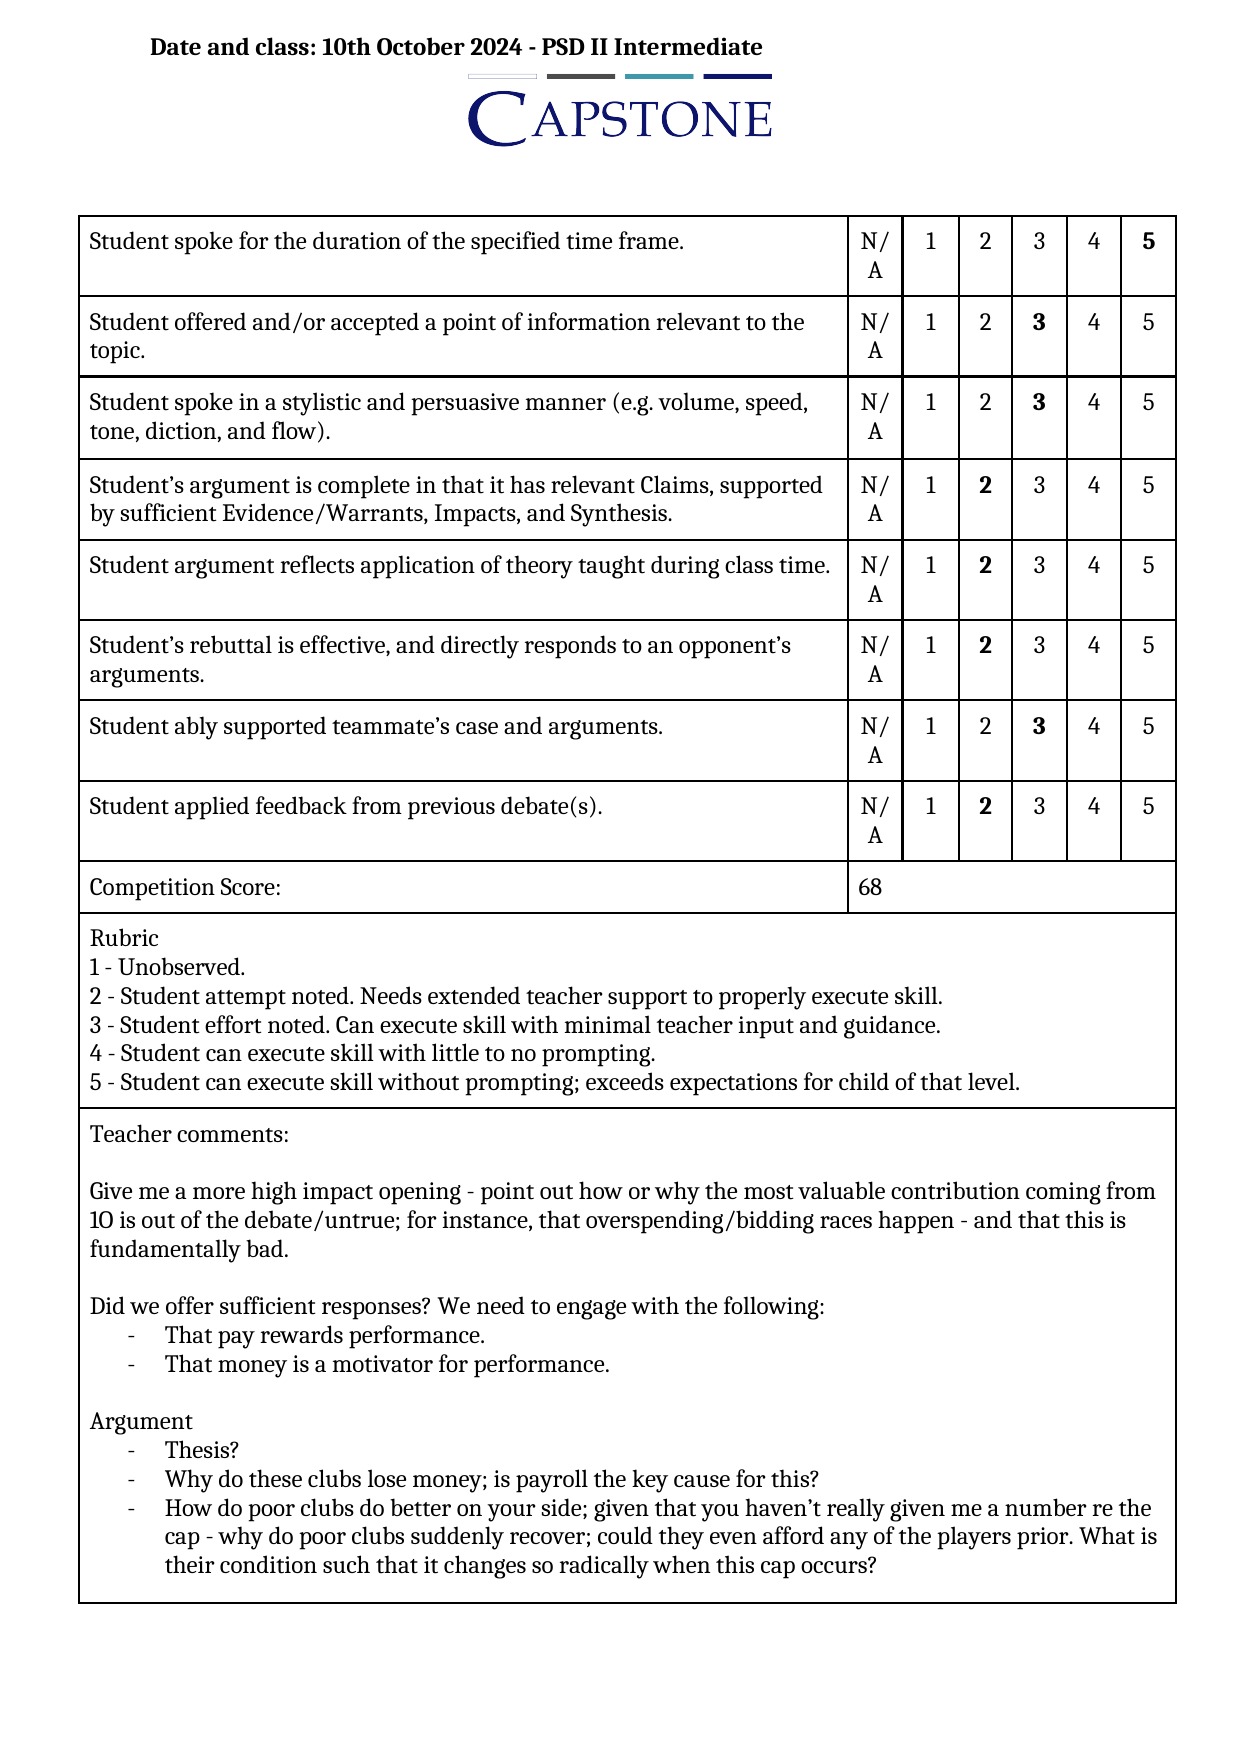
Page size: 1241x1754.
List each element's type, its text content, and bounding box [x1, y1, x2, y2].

table_cell 2 [960, 460, 1011, 538]
table_cell Student applied feedback from previous debate(s). [80, 782, 847, 860]
table_cell 5 [1122, 297, 1175, 375]
table_cell 5 [1122, 460, 1175, 538]
table_cell 4 [1068, 378, 1120, 458]
table_cell 5 [1122, 621, 1175, 699]
table_cell 4 [1068, 460, 1120, 538]
table_header 4 [1068, 217, 1120, 295]
table_cell 2 [960, 378, 1011, 458]
table_header 2 [960, 217, 1011, 295]
table_cell N/A [849, 460, 901, 538]
table_cell N/A [849, 701, 901, 780]
table_cell N/A [849, 541, 901, 619]
table_cell 3 [1013, 460, 1066, 538]
table_cell 4 [1068, 701, 1120, 780]
table_header Student spoke for the duration of the specified time frame. [80, 217, 847, 295]
table_cell Student ably supported teammate’s case and arguments. [80, 701, 847, 780]
table_cell 1 [904, 701, 958, 780]
table_cell 4 [1068, 297, 1120, 375]
table_header 1 [904, 217, 958, 295]
table_cell 1 [904, 460, 958, 538]
table_cell 3 [1013, 541, 1066, 619]
table_cell 4 [1068, 541, 1120, 619]
table_header 5 [1122, 217, 1175, 295]
table_cell Student’s argument is complete in that it has relevant Claims, supported by sufficient Evidence/Warrants, Impacts, and Synthesis. [80, 460, 847, 538]
table_cell 1 [904, 541, 958, 619]
table_cell Student’s rebuttal is effective, and directly responds to an opponent’s arguments. [80, 621, 847, 699]
table_cell 5 [1122, 701, 1175, 780]
table_cell 2 [960, 782, 1011, 860]
table_cell N/A [849, 782, 901, 860]
table_cell 2 [960, 621, 1011, 699]
table_cell Rubric 1 - Unobserved. 2 - Student attempt noted. Needs extended teacher support to properly execute skill. 3 - Student effort noted. Can execute skill with minimal teacher input and guidance. 4 - Student can execute skill with little to no prompting. 5 - Student can execute skill without prompting; exceeds expectations for child of that level. [80, 914, 1175, 1107]
table_cell 3 [1013, 378, 1066, 458]
table_cell 1 [904, 621, 958, 699]
table_cell 1 [904, 378, 958, 458]
table_cell Student argument reflects application of theory taught during class time. [80, 541, 847, 619]
table_cell 3 [1013, 782, 1066, 860]
table_header N/A [849, 217, 901, 295]
table_cell Competition Score: [80, 862, 847, 912]
table_cell 3 [1013, 297, 1066, 375]
table_cell N/A [849, 378, 901, 458]
table_cell 68 [849, 862, 1175, 912]
table_cell 2 [960, 701, 1011, 780]
table_cell 5 [1122, 782, 1175, 860]
table_cell 5 [1122, 541, 1175, 619]
table_cell Student spoke in a stylistic and persuasive manner (e.g. volume, speed, tone, diction, and flow). [80, 378, 847, 458]
picture [460, 66, 781, 153]
table_cell N/A [849, 297, 901, 375]
table_cell Student offered and/or accepted a point of information relevant to the topic. [80, 297, 847, 375]
table_cell 1 [904, 297, 958, 375]
table_cell 2 [960, 297, 1011, 375]
table_cell 3 [1013, 701, 1066, 780]
table_cell 2 [960, 541, 1011, 619]
table_cell 1 [904, 782, 958, 860]
table_cell 5 [1122, 378, 1175, 458]
table_cell 3 [1013, 621, 1066, 699]
table_header 3 [1013, 217, 1066, 295]
table_cell N/A [849, 621, 901, 699]
table_cell 4 [1068, 621, 1120, 699]
table_cell 4 [1068, 782, 1120, 860]
